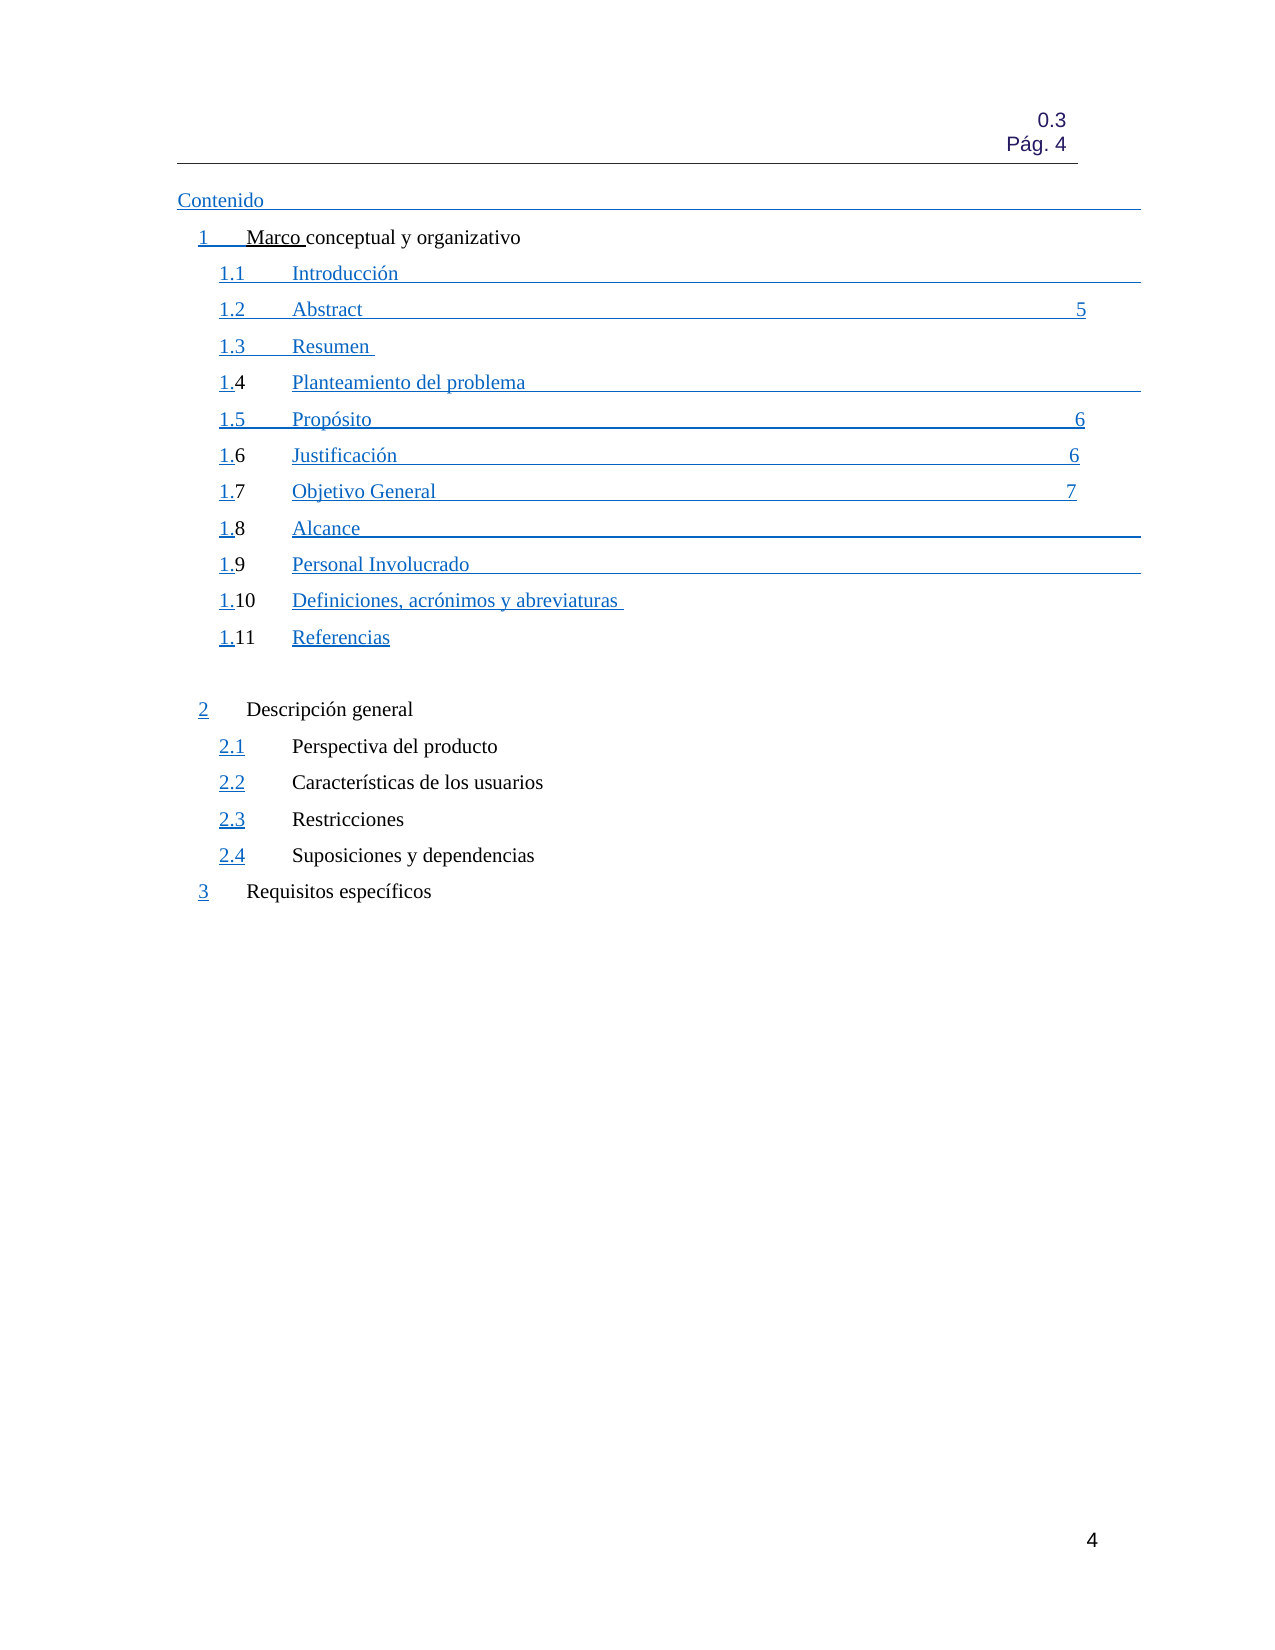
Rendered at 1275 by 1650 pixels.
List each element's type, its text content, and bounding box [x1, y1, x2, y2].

text 1.9 Personal Involucrado 8 [219, 552, 1098, 576]
text 1.10 Definiciones, acrónimos y abreviaturas [219, 588, 1098, 612]
text 1.4 Planteamiento del problema 5 [219, 370, 1098, 394]
text 1.2 Abstract 5 [219, 297, 1098, 321]
text Contenido 5 [177, 188, 1098, 209]
text 2.4 Suposiciones y dependencias 9 [219, 843, 1098, 867]
text 1 Marco conceptual y organizativo 5 [198, 225, 1098, 249]
text 3 Requisitos específicos 10 [198, 879, 1098, 903]
text 2.1 Perspectiva del producto 8 [219, 734, 1098, 758]
text 2.3 Restricciones 9 [219, 806, 1098, 831]
text 1.11 Referencias [219, 624, 1098, 649]
text 1.6 Justificación 6 [219, 443, 1098, 467]
text 1.3 Resumen [219, 334, 1098, 358]
text 2 Descripción general 8 [198, 697, 1098, 721]
text 1.5 Propósito 6 [219, 406, 1098, 431]
text 2.2 Características de los usuarios 8 [219, 770, 1098, 794]
text 1.7 Objetivo General 7 [219, 479, 1098, 503]
text 1.1 Introducción 5 [219, 261, 1098, 282]
text 1.8 Alcance 7 [219, 516, 1098, 539]
